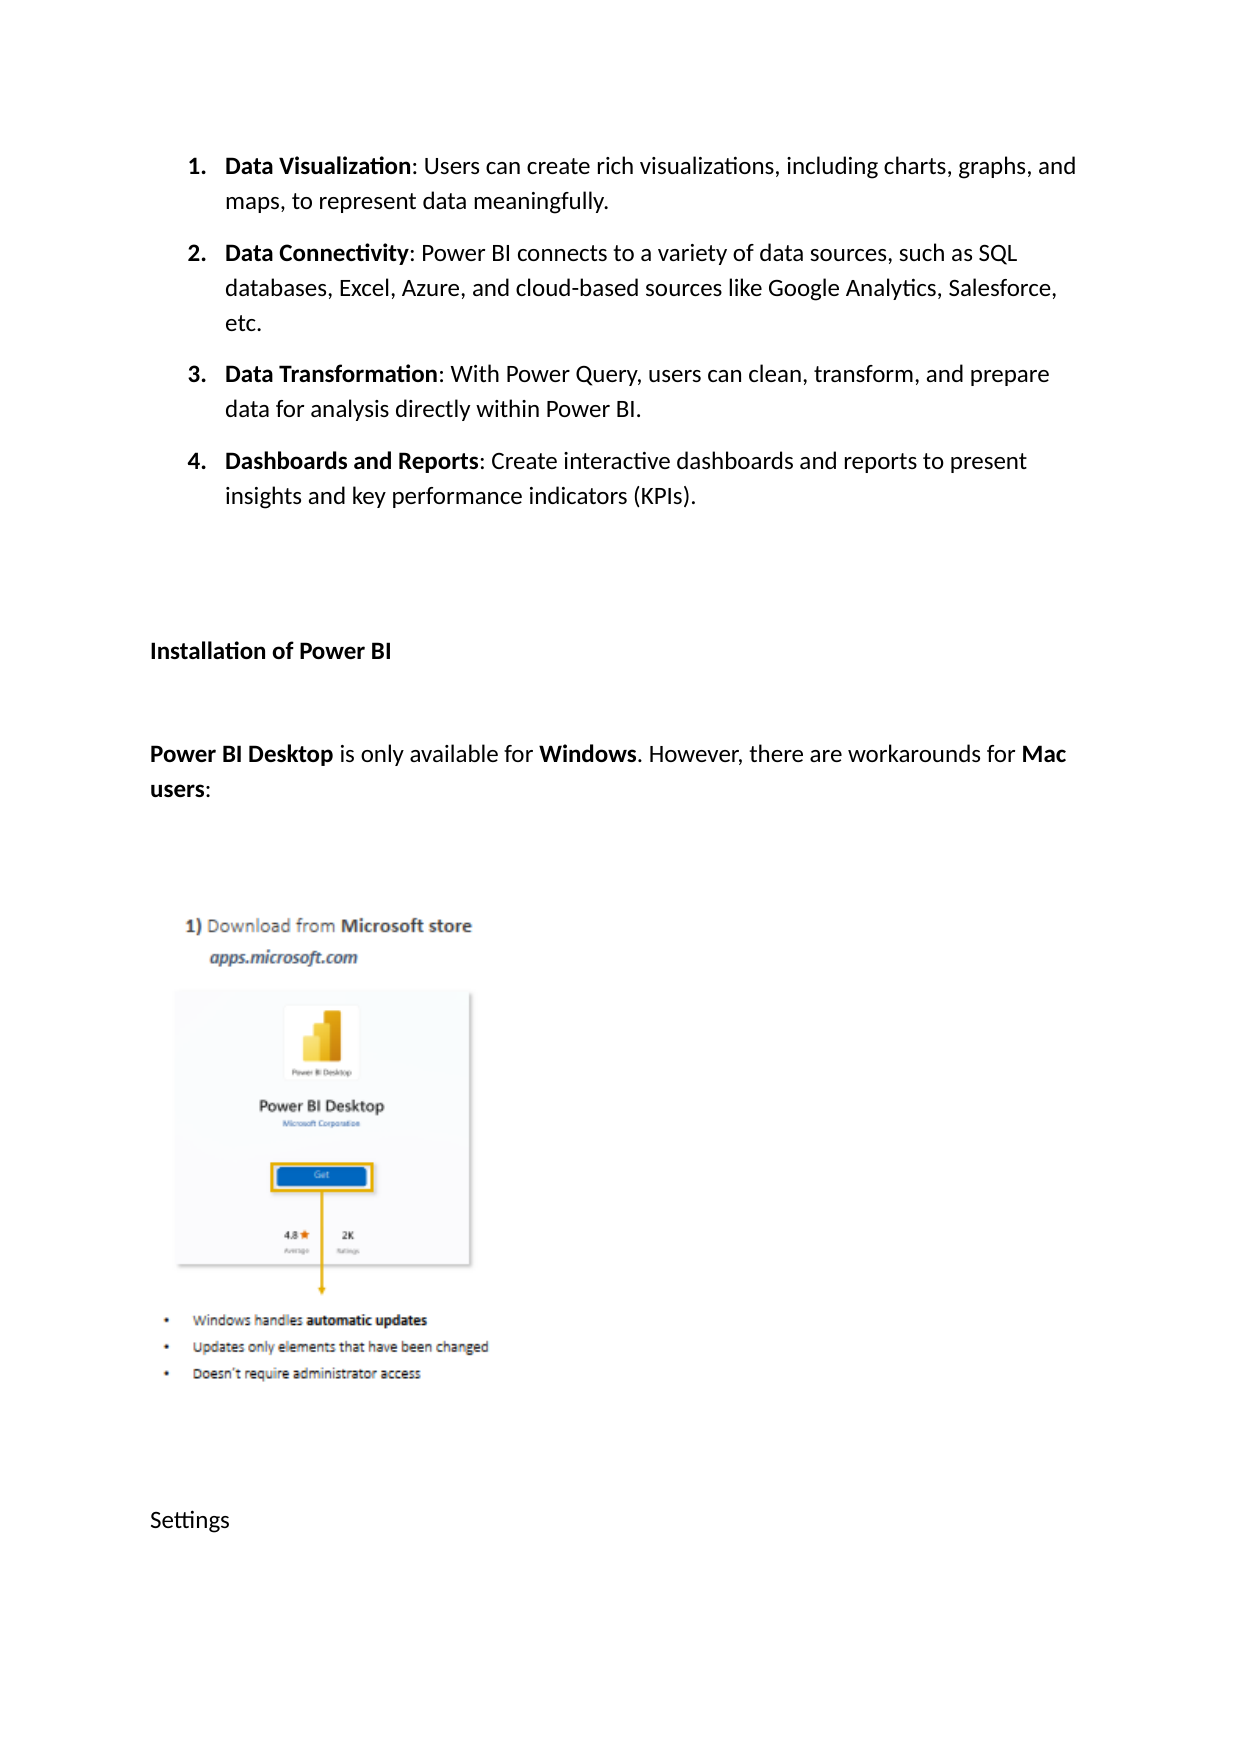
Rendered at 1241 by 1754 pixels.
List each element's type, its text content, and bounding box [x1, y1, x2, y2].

list Dashboards and Reports: Create interactive dashboards and reports to present insights and key performance indicators (KPIs). [187, 445, 1090, 511]
text Installation of Power BI [150, 635, 1090, 666]
list Data Visualization: Users can create rich visualizations, including charts, graphs, and maps, to represent data meaningfully. [187, 150, 1090, 216]
picture [150, 876, 521, 1432]
list Data Transformation: With Power Query, users can clean, transform, and prepare data for analysis directly within Power BI. [187, 358, 1090, 424]
text Power BI Desktop is only available for Windows. However, there are workarounds for Mac users: [150, 738, 1090, 804]
list Data Connectivity: Power BI connects to a variety of data sources, such as SQL databases, Excel, Azure, and cloud-based sources like Google Analytics, Salesforce, etc. [187, 237, 1090, 337]
text Settings [150, 1504, 1090, 1535]
